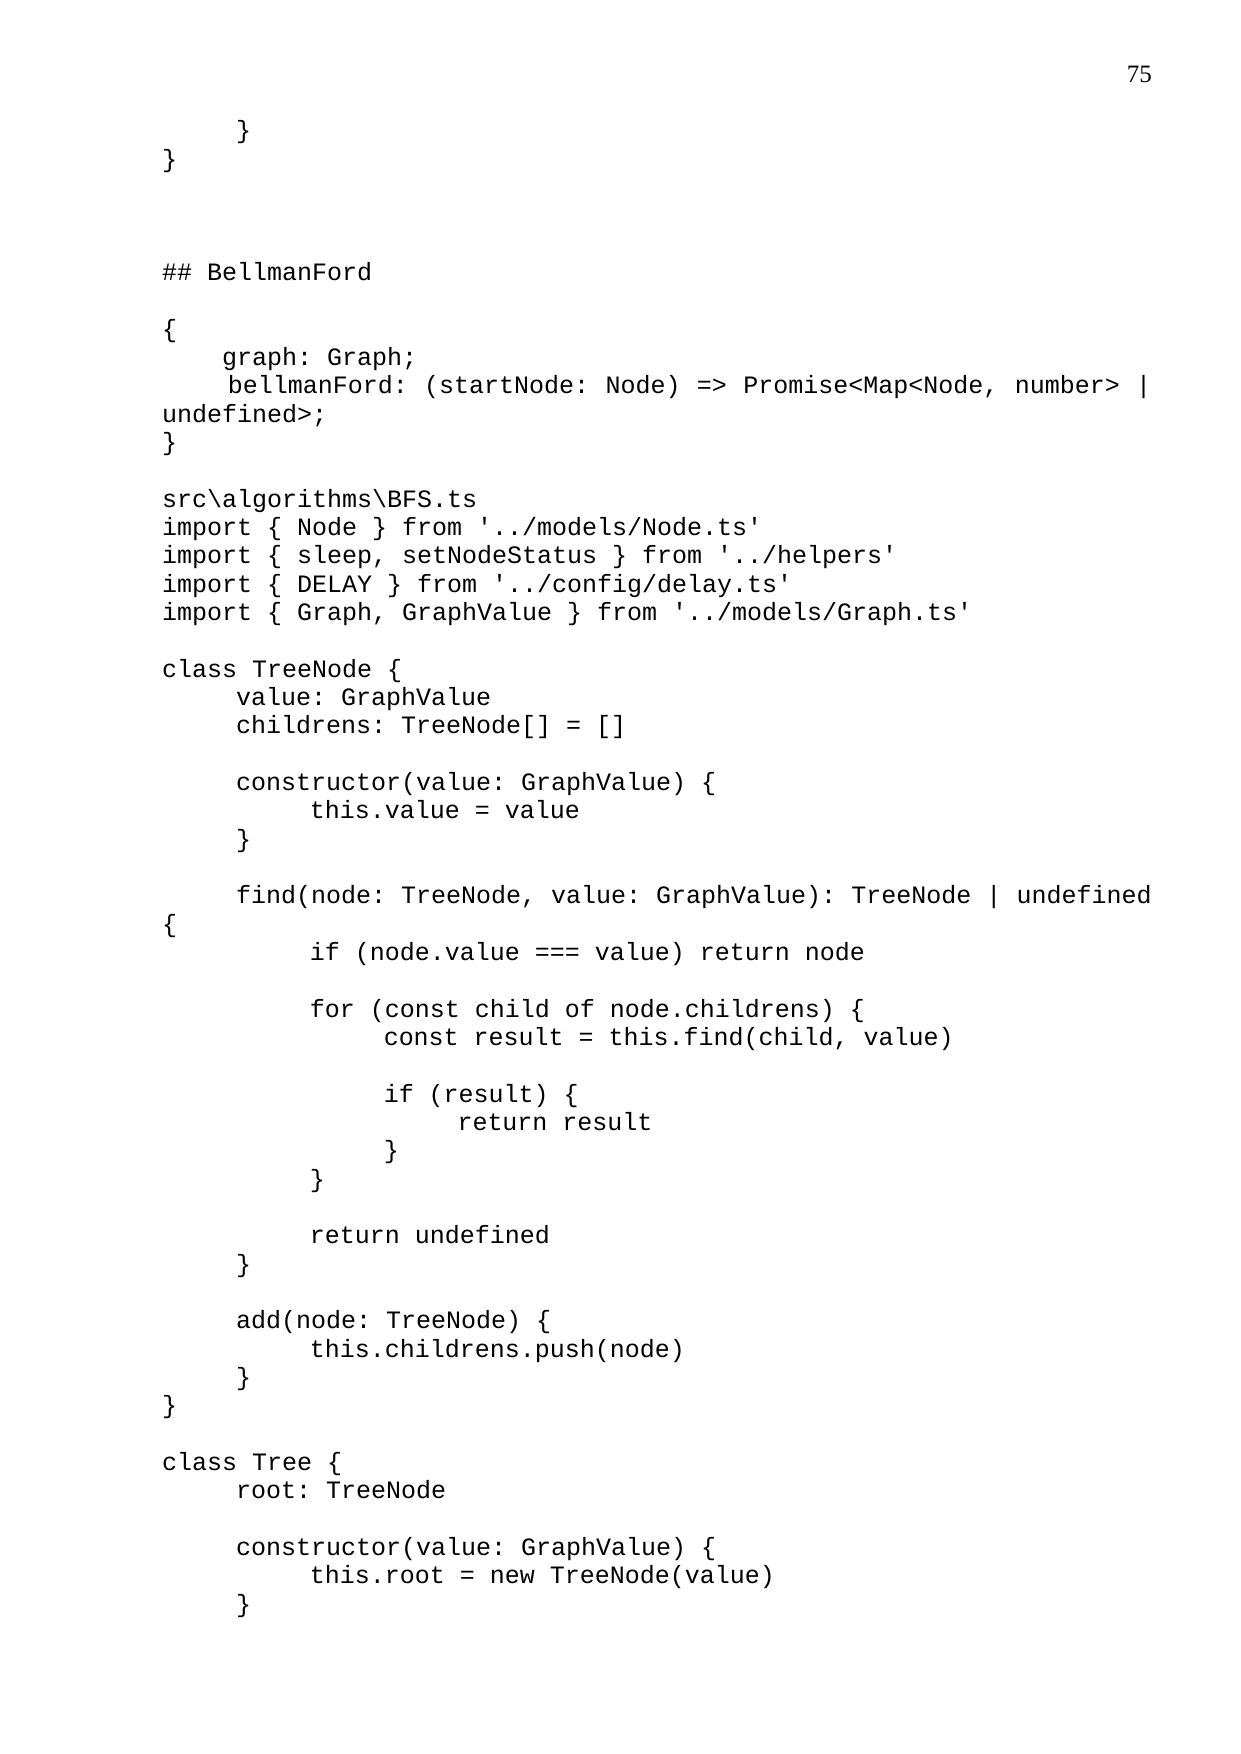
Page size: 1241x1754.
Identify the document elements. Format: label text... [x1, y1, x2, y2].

text if (result) { [162, 1081, 1152, 1110]
text for (const child of node.childrens) { [162, 996, 1152, 1025]
text const result = this.find(child, value) [162, 1025, 1152, 1053]
text ## BellmanFord [162, 260, 1152, 288]
text find(node: TreeNode, value: GraphValue): TreeNode | undefined { [162, 883, 1152, 940]
text import { Node } from '../models/Node.ts' [162, 515, 1152, 543]
text } [162, 1393, 1152, 1421]
text } [162, 1365, 1152, 1393]
text } [162, 146, 1152, 175]
text childrens: TreeNode[] = [] [162, 713, 1152, 741]
text } [162, 1251, 1152, 1280]
text class Tree { [162, 1450, 1152, 1478]
text } [162, 430, 1152, 458]
text this.childrens.push(node) [162, 1336, 1152, 1365]
text } [162, 1138, 1152, 1166]
text return result [162, 1110, 1152, 1138]
text src\algorithms\BFS.ts [162, 486, 1152, 515]
text } [162, 1591, 1152, 1620]
text graph: Graph; [162, 345, 1152, 373]
text { [162, 316, 1152, 345]
text import { Graph, GraphValue } from '../models/Graph.ts' [162, 600, 1152, 628]
text } [162, 1166, 1152, 1195]
text } [162, 118, 1152, 146]
text add(node: TreeNode) { [162, 1308, 1152, 1336]
text import { sleep, setNodeStatus } from '../helpers' [162, 543, 1152, 571]
text if (node.value === value) return node [162, 940, 1152, 968]
text } [162, 826, 1152, 855]
text class TreeNode { [162, 656, 1152, 685]
text this.root = new TreeNode(value) [162, 1563, 1152, 1591]
text return undefined [162, 1223, 1152, 1251]
text import { DELAY } from '../config/delay.ts' [162, 571, 1152, 600]
text bellmanFord: (startNode: Node) => Promise<Map<Node, number> | undefined>; [162, 373, 1152, 430]
text root: TreeNode [162, 1478, 1152, 1506]
text constructor(value: GraphValue) { [162, 1535, 1152, 1563]
text value: GraphValue [162, 685, 1152, 713]
text constructor(value: GraphValue) { [162, 770, 1152, 798]
text this.value = value [162, 798, 1152, 826]
